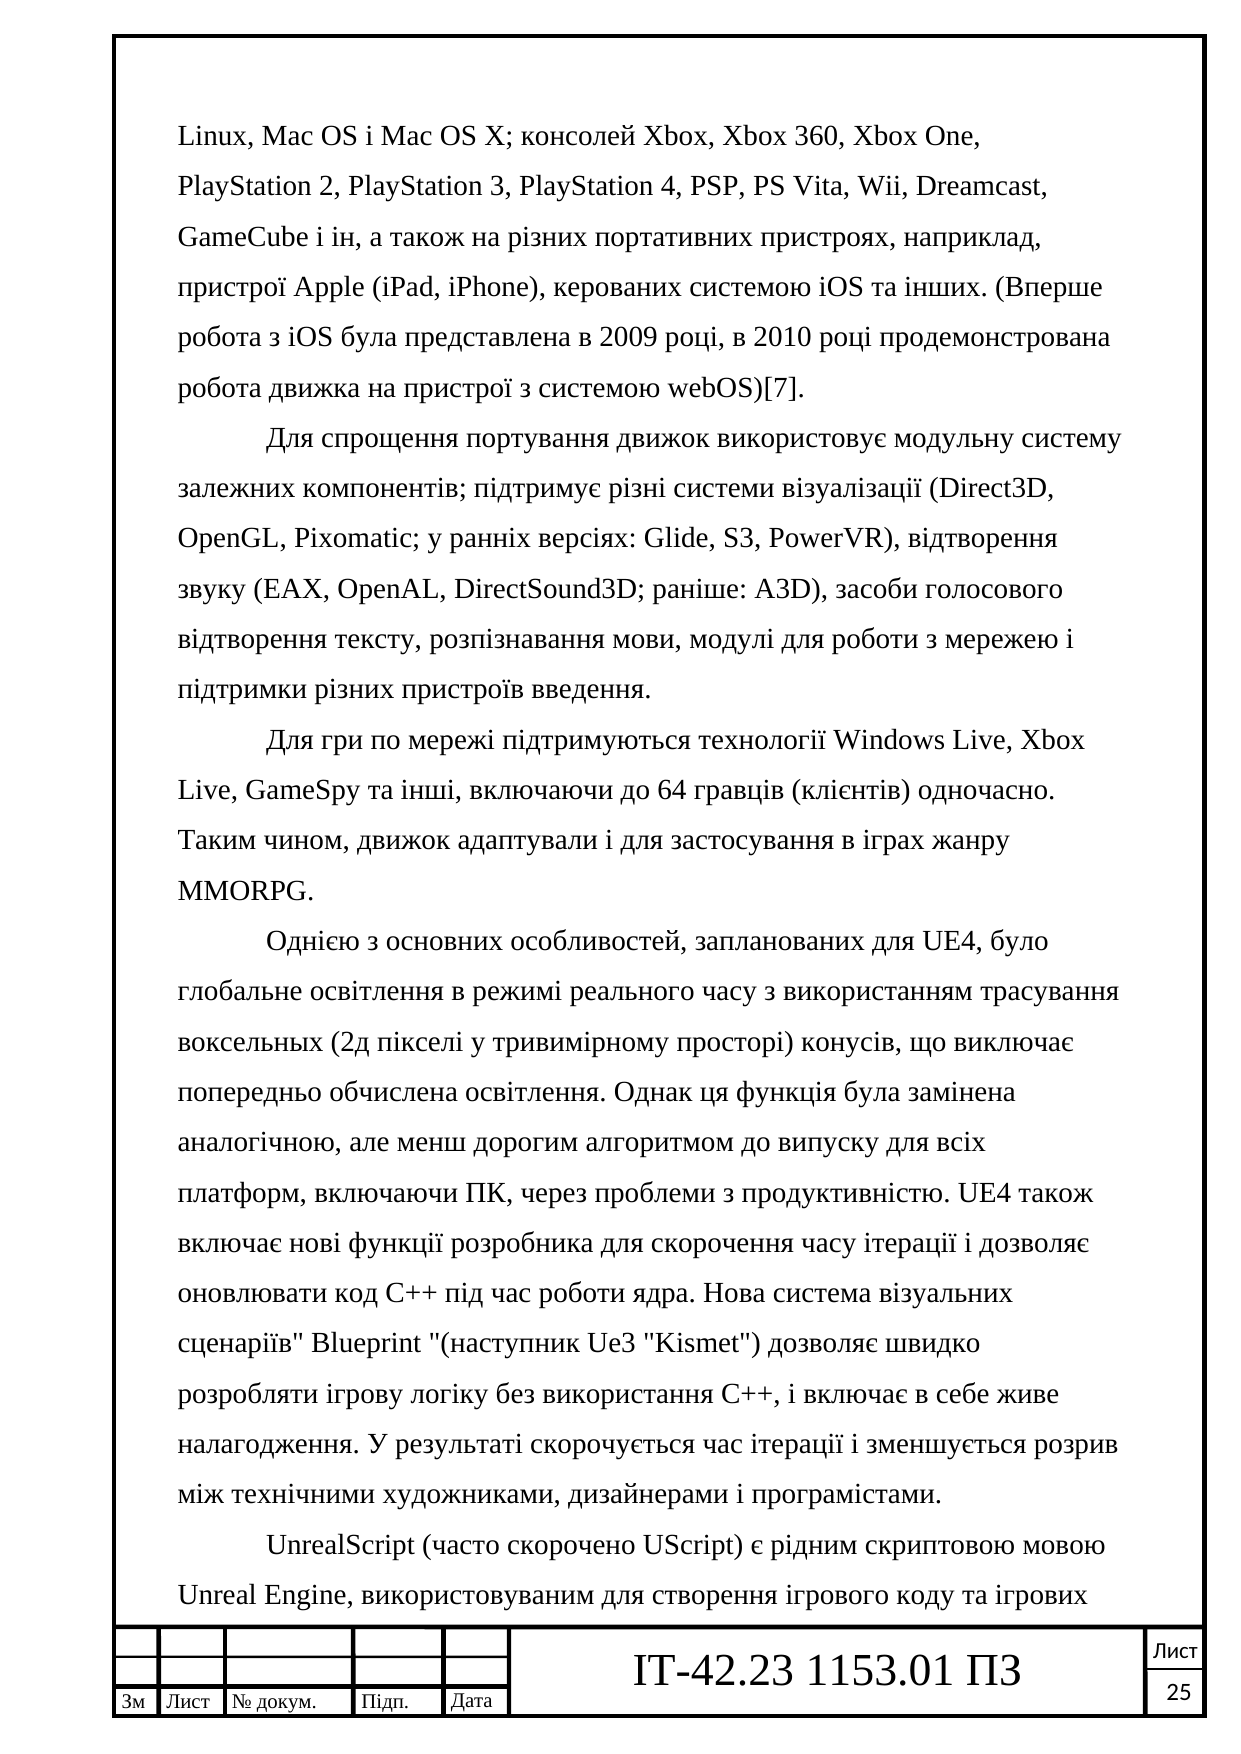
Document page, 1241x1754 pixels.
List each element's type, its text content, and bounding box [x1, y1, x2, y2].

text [177, 118, 1122, 403]
text Однією з основних особливостей, запланованих для UE4, було глобальне освітлення в режимі реального часу з використанням трасування воксельных (2д пікселі у тривимірному просторі) конусів, що виключає попередньо обчислена освітлення. Однак ця функція була замінена аналогічною, але менш дорогим алгоритмом до випуску для всіх платформ, включаючи ПК, через проблеми з продуктивністю. UE4 також включає нові функції розробника для скорочення часу ітерації і дозволяє оновлювати код C++ під час роботи ядра. Нова система візуальних сценаріїв" Blueprint "(наступник Ue3 "Kismet") дозволяє швидко розробляти ігрову логіку без використання C++, і включає в себе живе налагодження. У результаті скорочується час ітерації і зменшується розрив між технічними художниками, дизайнерами і програмістами. [177, 923, 1122, 1510]
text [177, 1527, 1122, 1611]
text Для спрощення портування движок використовує модульну систему залежних компонентів; підтримує різні системи візуалізації (Direct3D, OpenGL, Pixomatic; у ранніх версіях: Glide, S3, PowerVR), відтворення звуку (EAX, OpenAL, DirectSound3D; раніше: A3D), засоби голосового відтворення тексту, розпізнавання мови, модулі для роботи з мережею і підтримки різних пристроїв введення. [177, 420, 1122, 705]
text Для гри по мережі підтримуються технології Windows Live, Xbox Live, GameSpy та інші, включаючи до 64 гравців (клієнтів) одночасно. Таким чином, движок адаптували і для застосування в іграх жанру MMORPG. [177, 722, 1122, 906]
